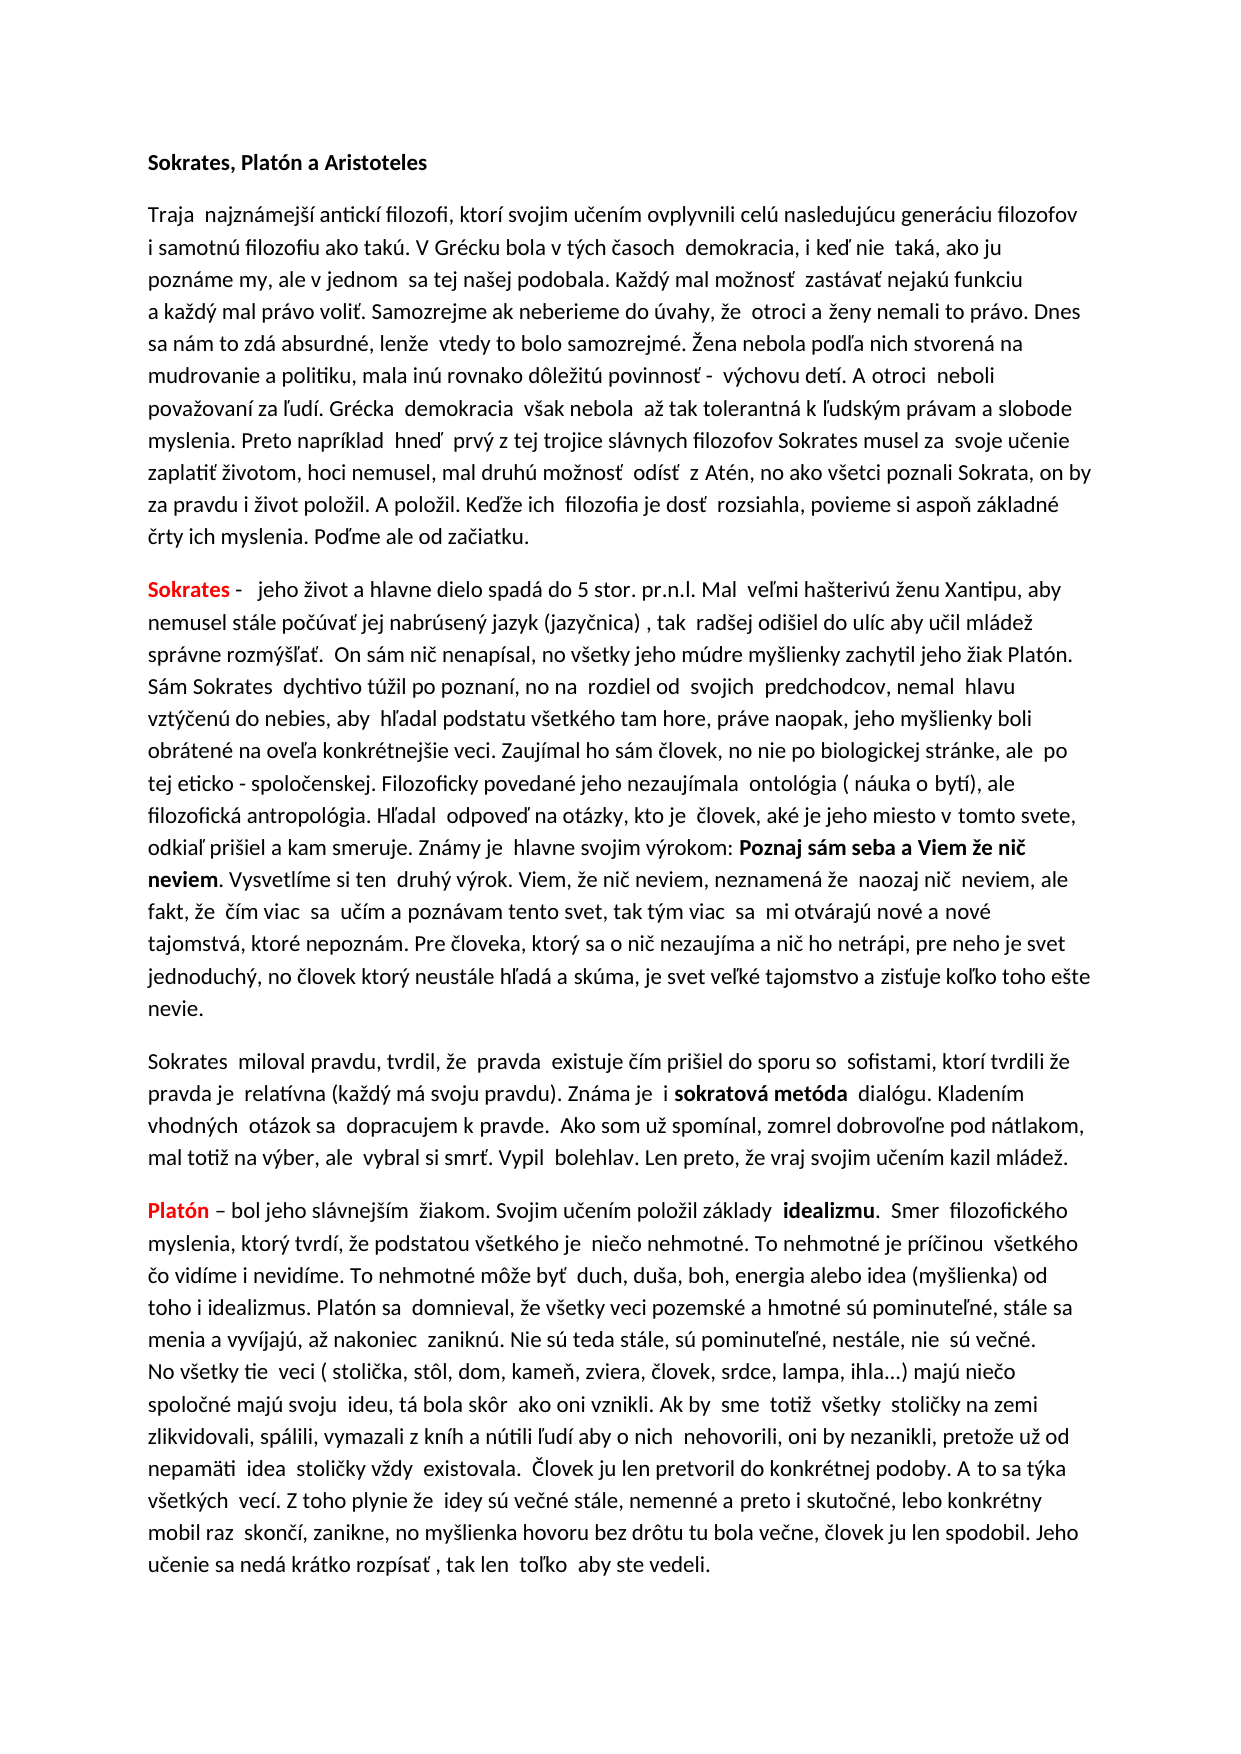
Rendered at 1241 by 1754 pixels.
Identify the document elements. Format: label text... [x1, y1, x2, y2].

text Platón – bol jeho slávnejším žiakom. Svojim učením položil základy idealizmu. Smer filozofického myslenia, ktorý tvrdí, že podstatou všetkého je niečo nehmotné. To nehmotné je príčinou všetkého čo vidíme i nevidíme. To nehmotné môže byť duch, duša, boh, energia alebo idea (myšlienka) od toho i idealizmus. Platón sa domnieval, že všetky veci pozemské a hmotné sú pominuteľné, stále sa menia a vyvíjajú, až nakoniec zaniknú. Nie sú teda stále, sú pominuteľné, nestále, nie sú večné. No všetky tie veci ( stolička, stôl, dom, kameň, zviera, človek, srdce, lampa, ihla...) majú niečo spoločné majú svoju ideu, tá bola skôr ako oni vznikli. Ak by sme totiž všetky stoličky na zemi zlikvidovali, spálili, vymazali z kníh a nútili ľudí aby o nich nehovorili, oni by nezanikli, pretože už od nepamäti idea stoličky vždy existovala. Človek ju len pretvoril do konkrétnej podoby. A to sa týka všetkých vecí. Z toho plynie že idey sú večné stále, nemenné a preto i skutočné, lebo konkrétny mobil raz skončí, zanikne, no myšlienka hovoru bez drôtu tu bola večne, človek ju len spodobil. Jeho učenie sa nedá krátko rozpísať , tak len toľko aby ste vedeli. [148, 1197, 1093, 1579]
text Traja najznámejší antickí filozofi, ktorí svojim učením ovplyvnili celú nasledujúcu generáciu filozofov i samotnú filozofiu ako takú. V Grécku bola v tých časoch demokracia, i keď nie taká, ako ju poznáme my, ale v jednom sa tej našej podobala. Každý mal možnosť zastávať nejakú funkciu a každý mal právo voliť. Samozrejme ak neberieme do úvahy, že otroci a ženy nemali to právo. Dnes sa nám to zdá absurdné, lenže vtedy to bolo samozrejmé. Žena nebola podľa nich stvorená na mudrovanie a politiku, mala inú rovnako dôležitú povinnosť - výchovu detí. A otroci neboli považovaní za ľudí. Grécka demokracia však nebola až tak tolerantná k ľudským právam a slobode myslenia. Preto napríklad hneď prvý z tej trojice slávnych filozofov Sokrates musel za svoje učenie zaplatiť životom, hoci nemusel, mal druhú možnosť odísť z Atén, no ako všetci poznali Sokrata, on by za pravdu i život položil. A položil. Keďže ich filozofia je dosť rozsiahla, povieme si aspoň základné črty ich myslenia. Poďme ale od začiatku. [148, 201, 1093, 551]
text Sokrates miloval pravdu, tvrdil, že pravda existuje čím prišiel do sporu so sofistami, ktorí tvrdili že pravda je relatívna (každý má svoju pravdu). Známa je i sokratová metóda dialógu. Kladením vhodných otázok sa dopracujem k pravde. Ako som už spomínal, zomrel dobrovoľne pod nátlakom, mal totiž na výber, ale vybral si smrť. Vypil bolehlav. Len preto, že vraj svojim učením kazil mládež. [148, 1047, 1093, 1172]
text Sokrates - jeho život a hlavne dielo spadá do 5 stor. pr.n.l. Mal veľmi hašterivú ženu Xantipu, aby nemusel stále počúvať jej nabrúsený jazyk (jazyčnica) , tak radšej odišiel do ulíc aby učil mládež správne rozmýšľať. On sám nič nenapísal, no všetky jeho múdre myšlienky zachytil jeho žiak Platón. Sám Sokrates dychtivo túžil po poznaní, no na rozdiel od svojich predchodcov, nemal hlavu vztýčenú do nebies, aby hľadal podstatu všetkého tam hore, práve naopak, jeho myšlienky boli obrátené na oveľa konkrétnejšie veci. Zaujímal ho sám človek, no nie po biologickej stránke, ale po tej eticko - spoločenskej. Filozoficky povedané jeho nezaujímala ontológia ( náuka o bytí), ale filozofická antropológia. Hľadal odpoveď na otázky, kto je človek, aké je jeho miesto v tomto svete, odkiaľ prišiel a kam smeruje. Známy je hlavne svojim výrokom: Poznaj sám seba a Viem že nič neviem. Vysvetlíme si ten druhý výrok. Viem, že nič neviem, neznamená že naozaj nič neviem, ale fakt, že čím viac sa učím a poznávam tento svet, tak tým viac sa mi otvárajú nové a nové tajomstvá, ktoré nepoznám. Pre človeka, ktorý sa o nič nezaujíma a nič ho netrápi, pre neho je svet jednoduchý, no človek ktorý neustále hľadá a skúma, je svet veľké tajomstvo a zisťuje koľko toho ešte nevie. [148, 576, 1093, 1022]
text Sokrates, Platón a Aristoteles [148, 148, 1093, 176]
